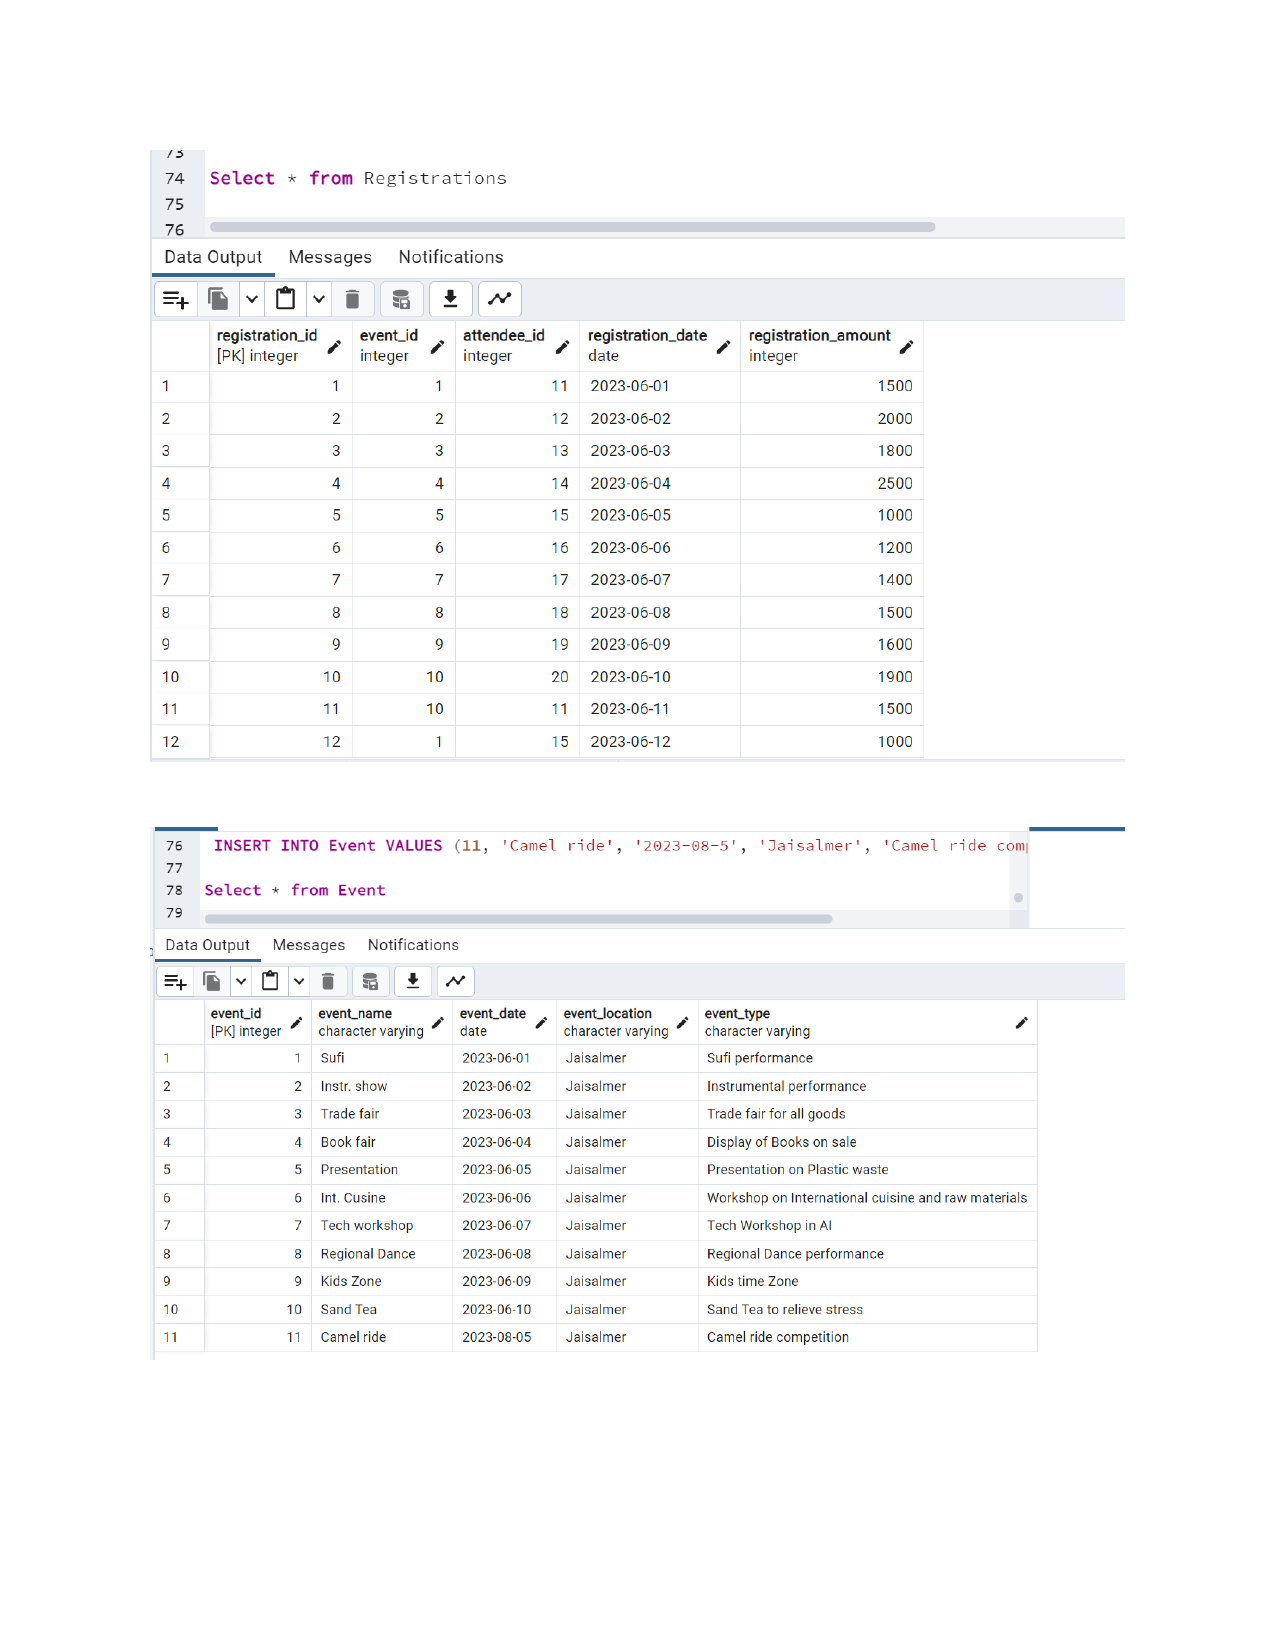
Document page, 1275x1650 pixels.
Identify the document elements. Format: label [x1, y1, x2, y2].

picture [150, 150, 1125, 762]
picture [150, 827, 1125, 1360]
